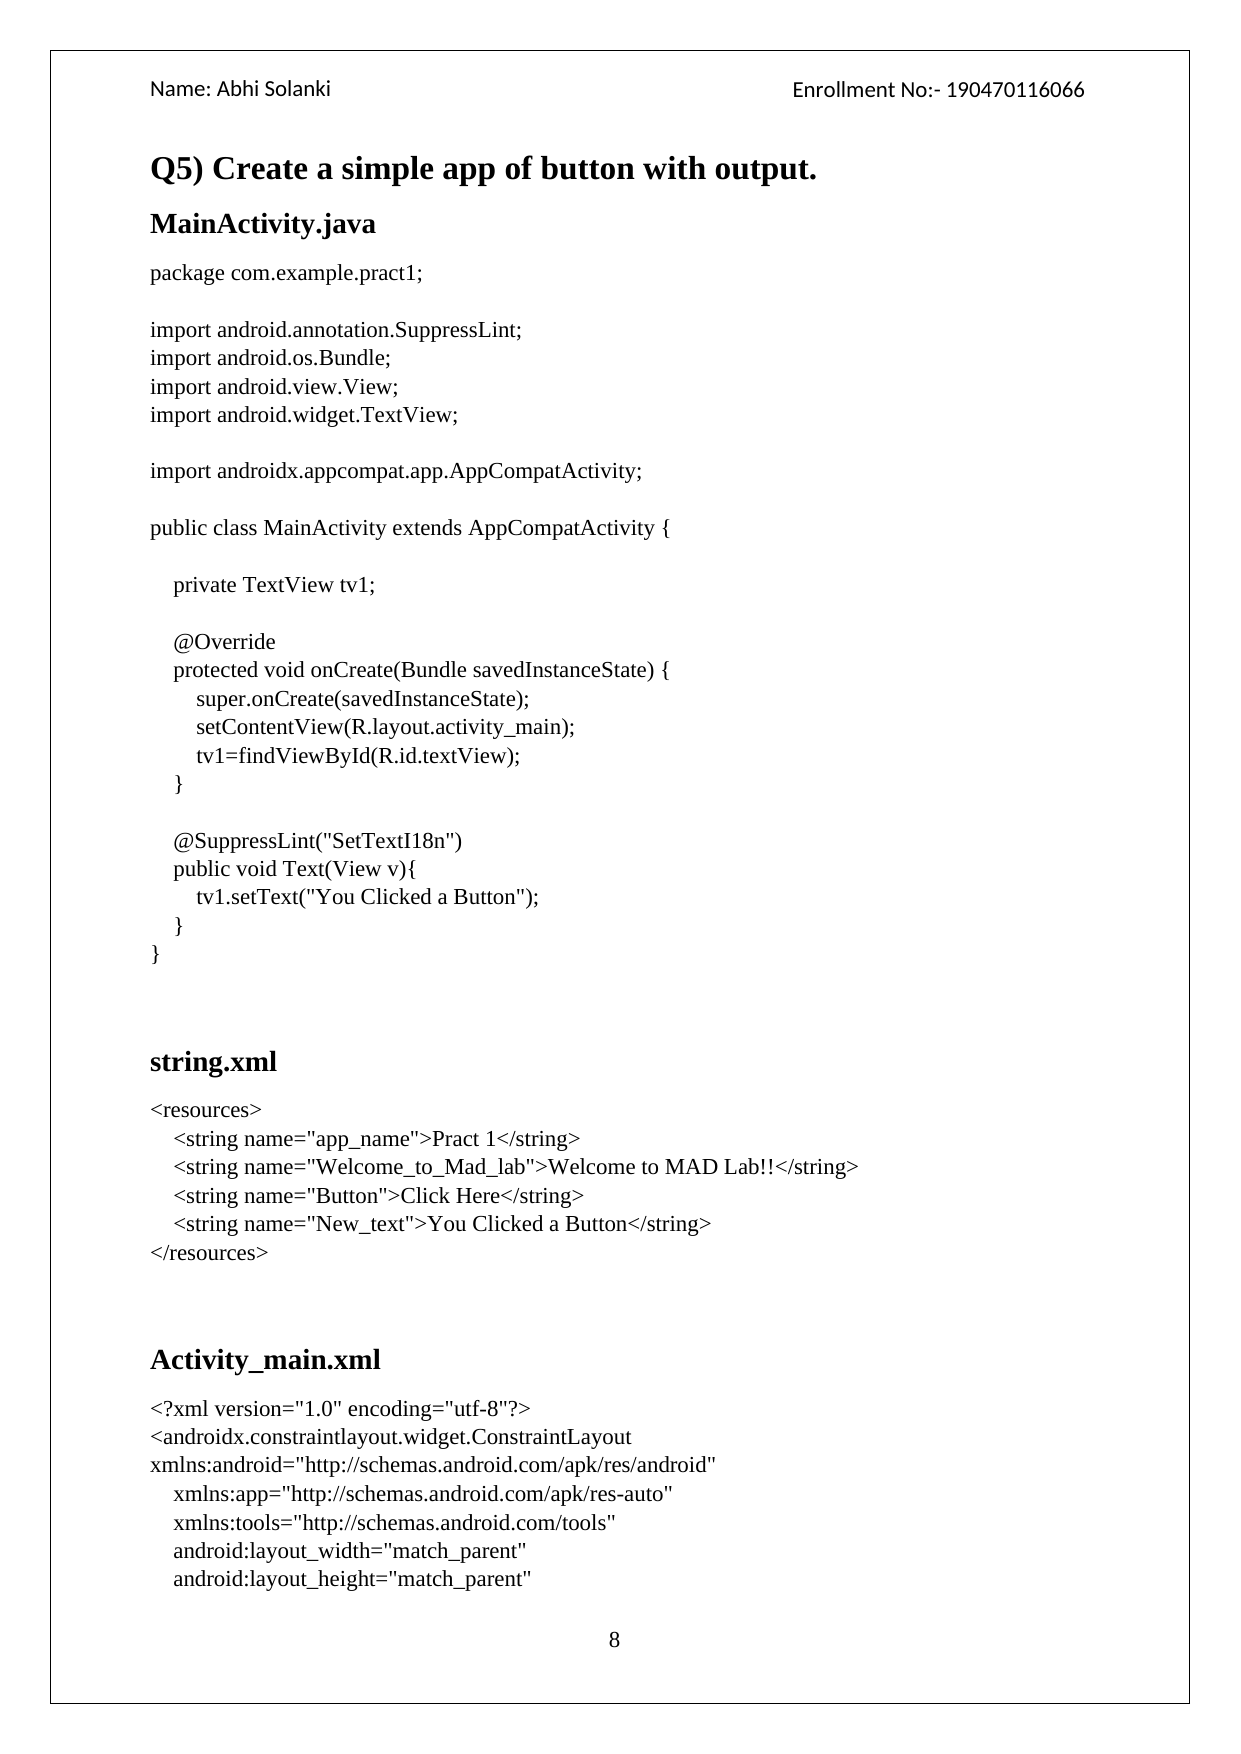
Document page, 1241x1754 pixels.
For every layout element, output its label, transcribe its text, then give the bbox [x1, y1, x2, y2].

subtitle Q5) Create a simple app of button with output. [150, 148, 1101, 187]
text xmlns:app="http://schemas.android.com/apk/res-auto" xmlns:tools="http://schemas.android.com/tools" android:layout_width="match_parent" android:layout_height="match_parent" [173, 1480, 675, 1592]
text package com.example.pract1; [150, 259, 1101, 285]
text import androidx.appcompat.app.AppCompatActivity; public class MainActivity extends AppCompatActivity { [150, 457, 674, 540]
text protected void onCreate(Bundle savedInstanceState) { super.onCreate(savedInstanceState); setContentView(R.layout.activity_main); tv1=findViewById(R.id.textView); [173, 656, 673, 768]
text </resources> [150, 1239, 1101, 1265]
text @Override [173, 628, 1101, 654]
text <string name="Button">Click Here</string> [173, 1182, 1101, 1208]
text <?xml version="1.0" encoding="utf-8"?> [150, 1395, 1101, 1421]
text <string name="app_name">Pract 1</string> [173, 1125, 1101, 1151]
text <resources> [150, 1097, 1101, 1123]
subtitle string.xml [150, 1044, 1101, 1077]
subtitle MainActivity.java [150, 206, 1101, 240]
subtitle Activity_main.xml [150, 1342, 1101, 1376]
text } [173, 770, 1101, 796]
text tv1.setText("You Clicked a Button"); [196, 883, 1101, 910]
text import android.annotation.SuppressLint; import android.os.Bundle; [150, 316, 524, 371]
text @SuppressLint("SetTextI18n") public void Text(View v){ [173, 827, 464, 881]
text } [173, 912, 1101, 938]
text } [150, 940, 1101, 967]
text import android.view.View; import android.widget.TextView; [150, 373, 459, 427]
text private TextView tv1; [173, 571, 1101, 597]
text <string name="New_text">You Clicked a Button</string> [173, 1210, 1101, 1237]
text <string name="Welcome_to_Mad_lab">Welcome to MAD Lab!!</string> [173, 1153, 1101, 1180]
text <androidx.constraintlayout.widget.ConstraintLayout xmlns:android="http://schemas.android.com/apk/res/android" [150, 1423, 718, 1478]
